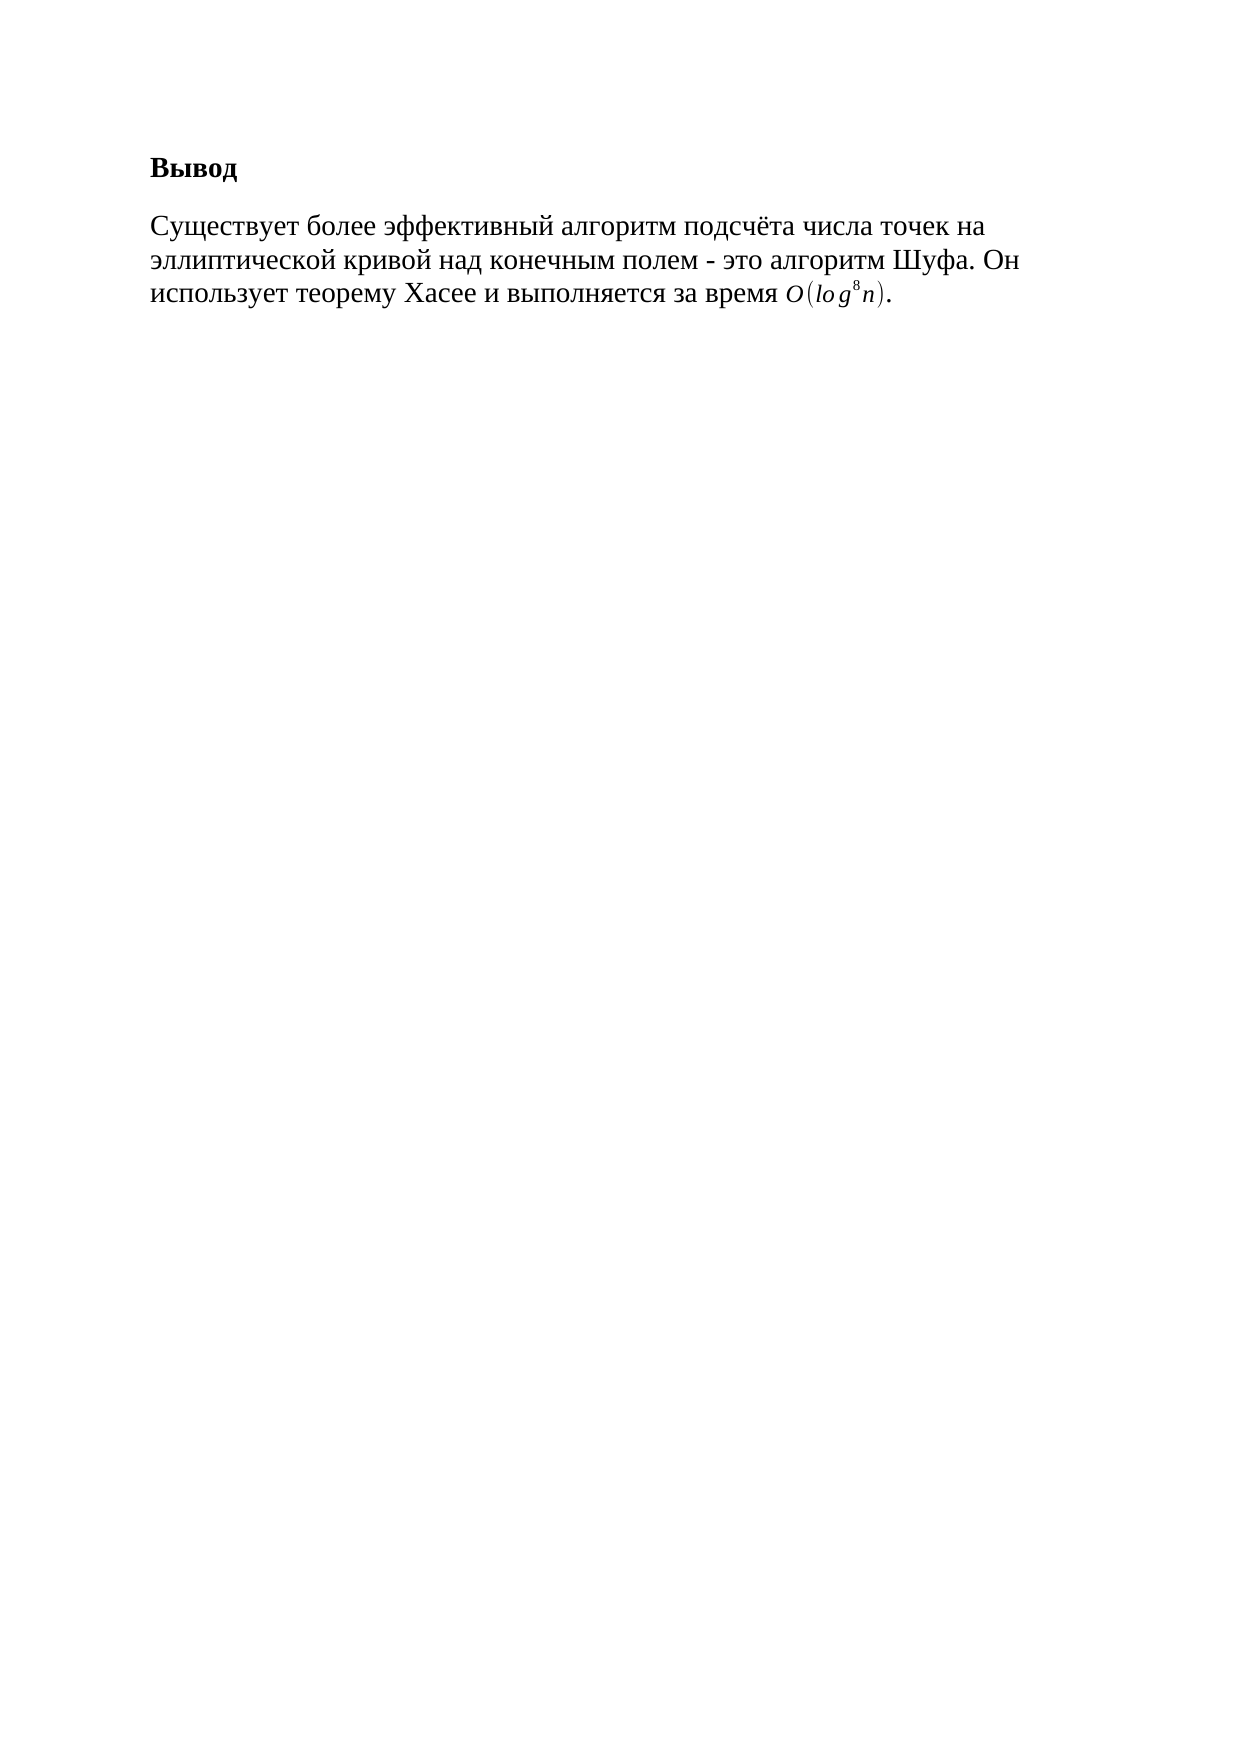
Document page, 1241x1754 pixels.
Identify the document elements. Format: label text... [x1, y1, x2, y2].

text Существует более эффективный алгоритм подсчёта числа точек на эллиптической кривой над конечным полем - это алгоритм Шуфа. Он использует теорему Хасее и выполняется за время . [150, 208, 1090, 309]
text Вывод [150, 150, 1090, 183]
